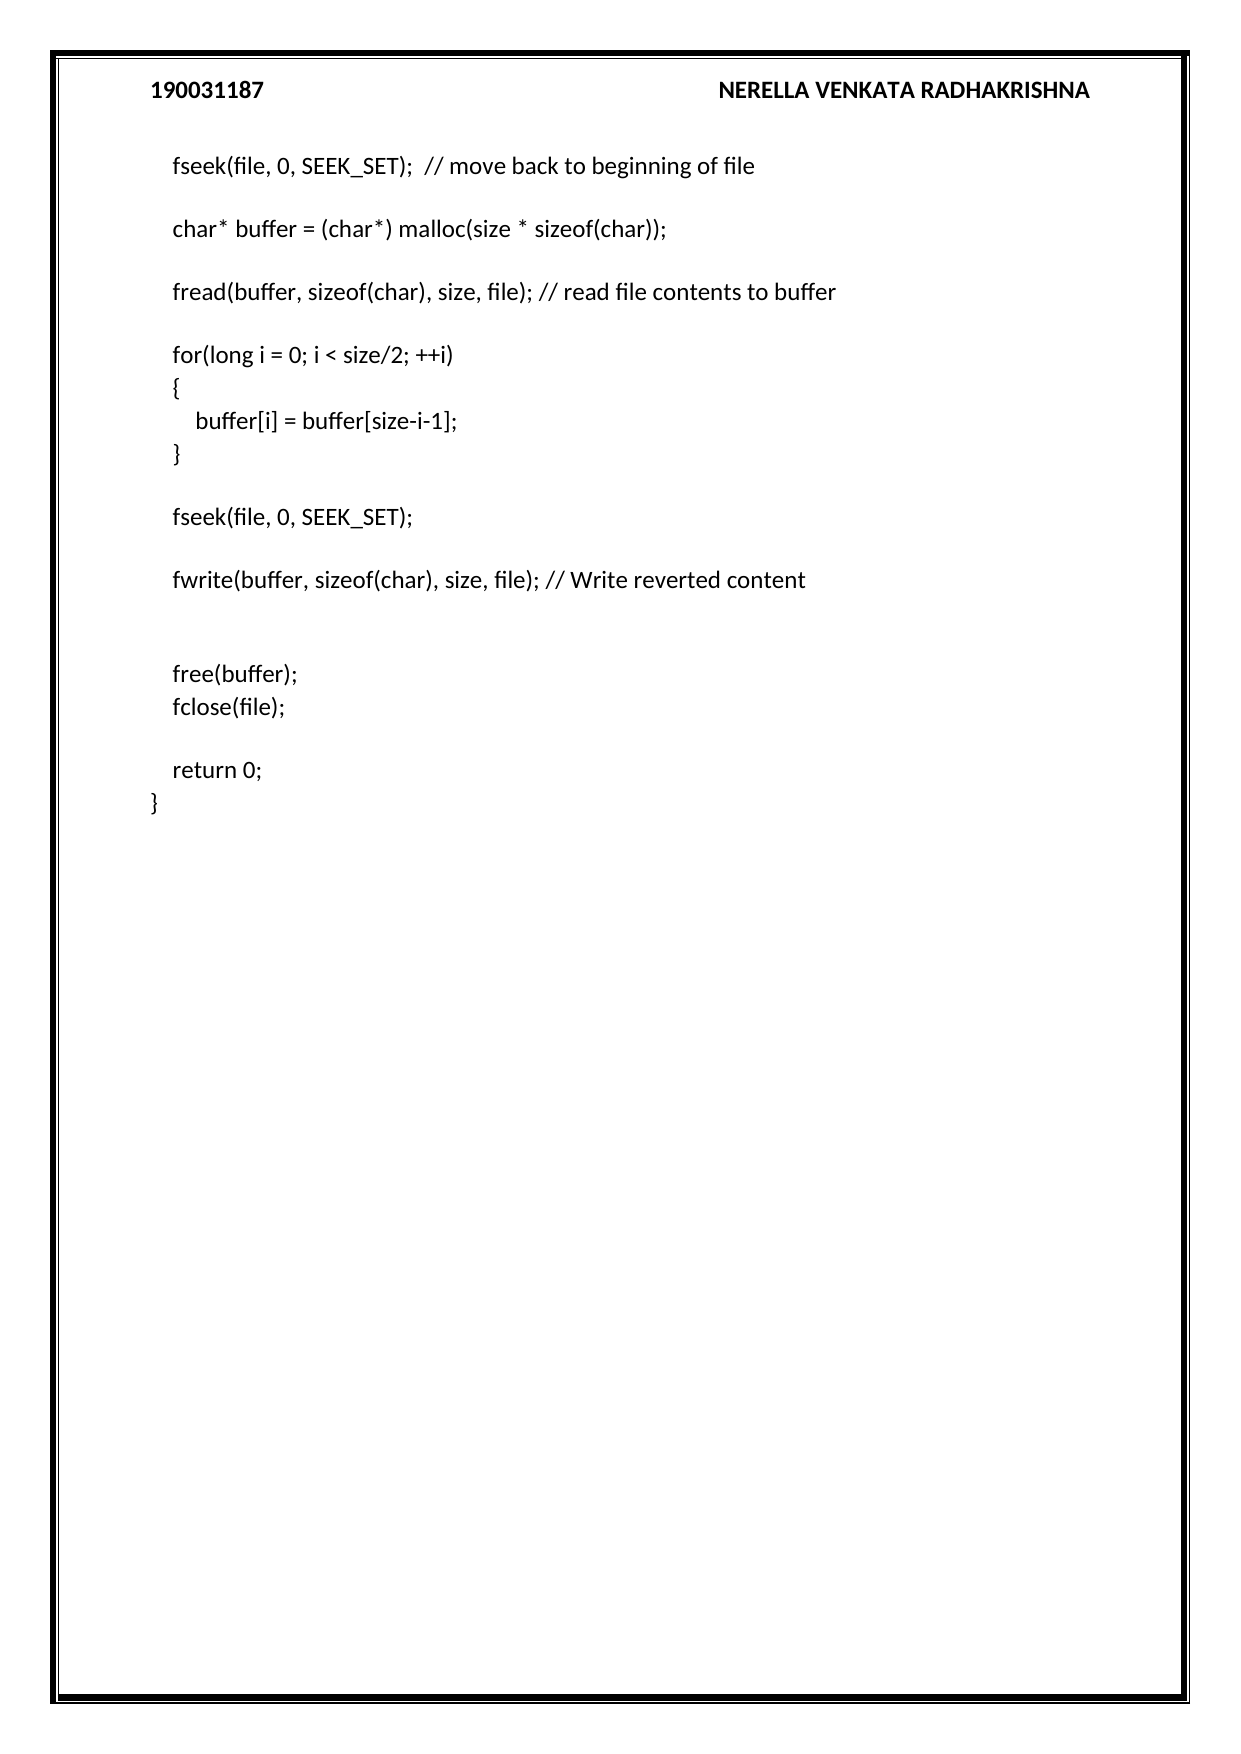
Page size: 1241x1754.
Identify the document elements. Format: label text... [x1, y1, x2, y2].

text fseek(file, 0, SEEK_SET); // move back to beginning of file [150, 150, 1090, 181]
text fseek(file, 0, SEEK_SET); [150, 501, 1090, 532]
text fwrite(buffer, sizeof(char), size, file); // Write reverted content [150, 564, 1090, 595]
text char* buffer = (char*) malloc(size * sizeof(char)); [150, 213, 1090, 244]
text fread(buffer, sizeof(char), size, file); // read file contents to buffer [150, 276, 1090, 307]
text } [150, 438, 1090, 469]
text { [150, 372, 1090, 403]
text buffer[i] = buffer[size-i-1]; [150, 405, 1090, 436]
text free(buffer); [150, 658, 1090, 688]
text return 0; [150, 754, 1090, 784]
text for(long i = 0; i < size/2; ++i) [150, 339, 1090, 370]
text fclose(file); [150, 691, 1090, 721]
text } [150, 787, 1090, 817]
